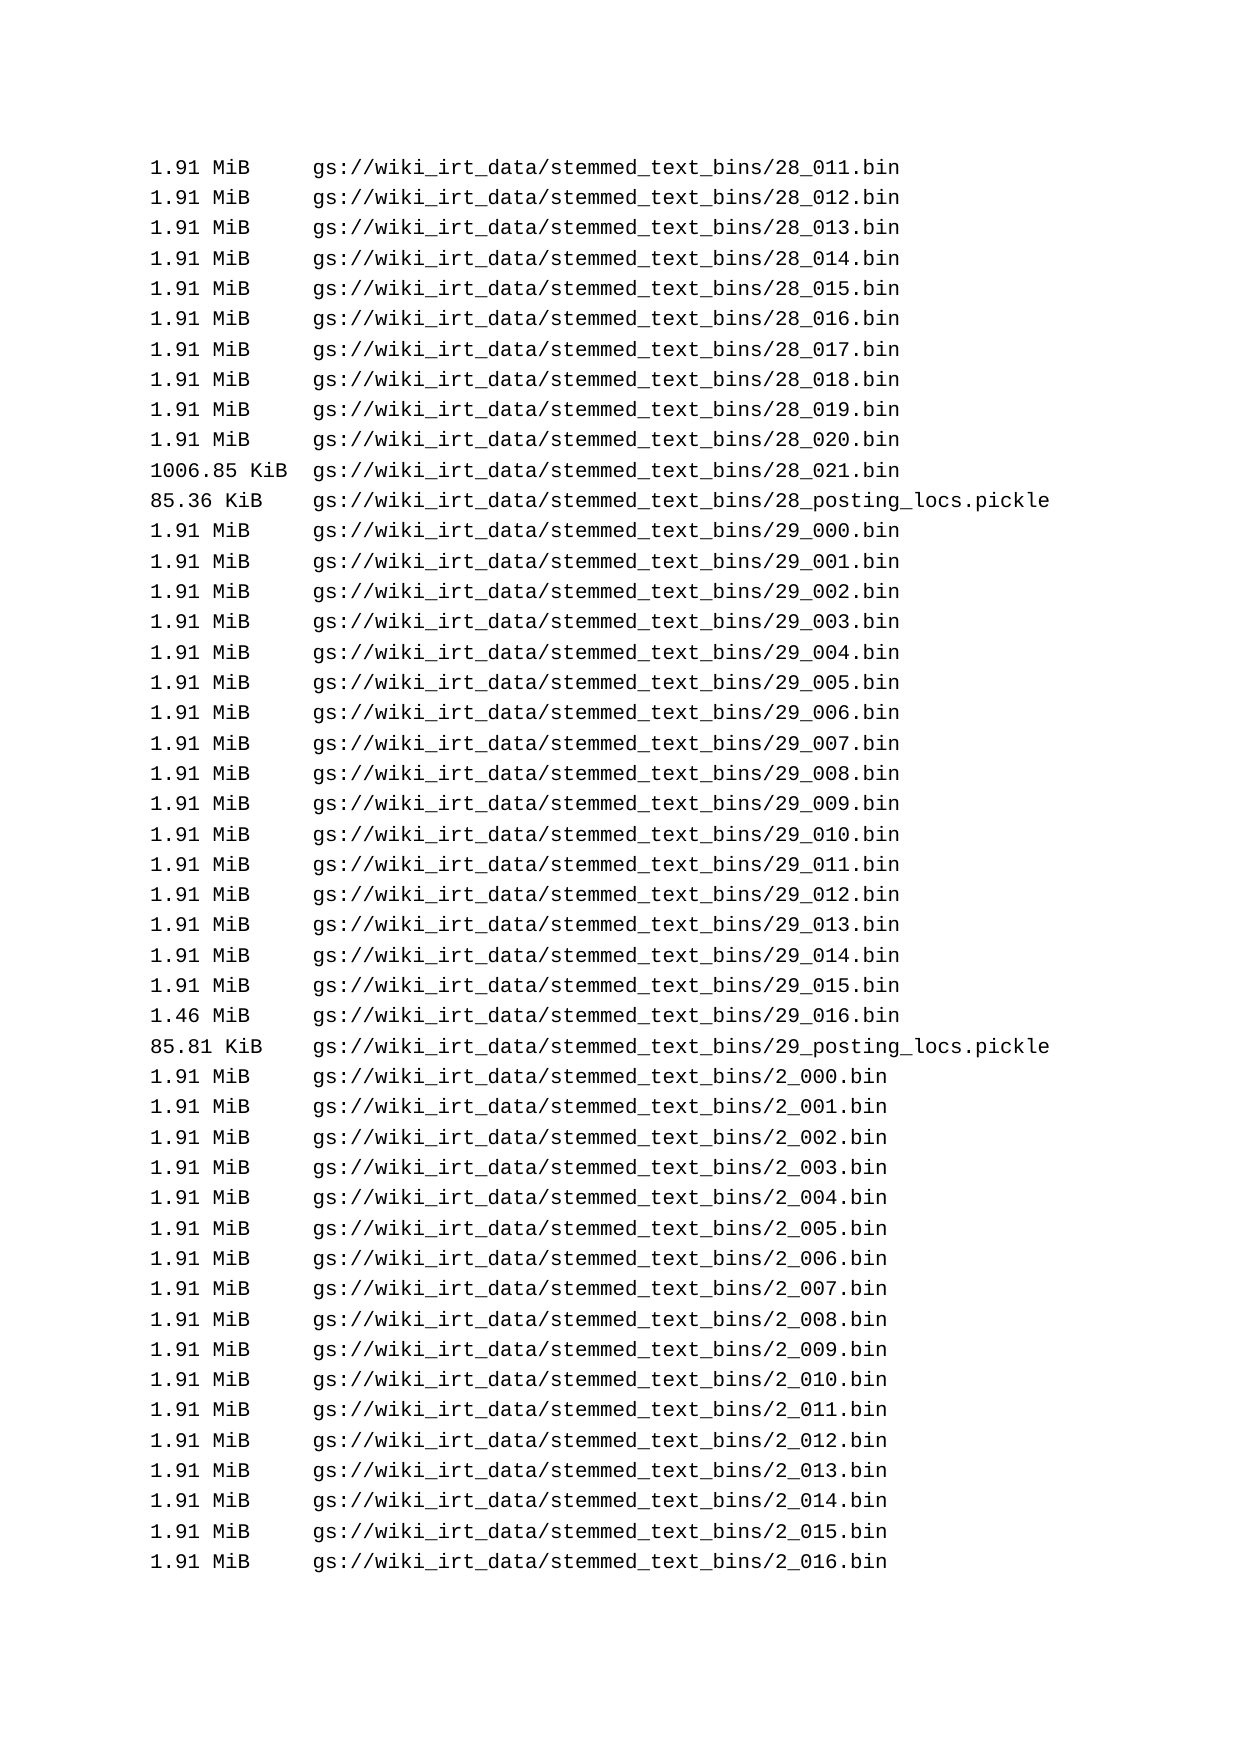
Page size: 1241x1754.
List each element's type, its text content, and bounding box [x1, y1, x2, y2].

text 1.91 MiB gs://wiki_irt_data/stemmed_text_bins/2_013.bin [150, 1453, 1090, 1484]
text 1.91 MiB gs://wiki_irt_data/stemmed_text_bins/28_019.bin [150, 392, 1090, 423]
text 1.91 MiB gs://wiki_irt_data/stemmed_text_bins/28_014.bin [150, 241, 1090, 271]
text 1.91 MiB gs://wiki_irt_data/stemmed_text_bins/29_014.bin [150, 938, 1090, 968]
text 1.91 MiB gs://wiki_irt_data/stemmed_text_bins/29_006.bin [150, 696, 1090, 726]
text 1.91 MiB gs://wiki_irt_data/stemmed_text_bins/29_013.bin [150, 908, 1090, 938]
text 85.81 KiB gs://wiki_irt_data/stemmed_text_bins/29_posting_locs.pickle [150, 1029, 1090, 1059]
text 1.91 MiB gs://wiki_irt_data/stemmed_text_bins/29_010.bin [150, 817, 1090, 847]
text 1.91 MiB gs://wiki_irt_data/stemmed_text_bins/2_001.bin [150, 1090, 1090, 1120]
text 1.91 MiB gs://wiki_irt_data/stemmed_text_bins/2_004.bin [150, 1181, 1090, 1211]
text 1.91 MiB gs://wiki_irt_data/stemmed_text_bins/2_012.bin [150, 1423, 1090, 1453]
text 85.36 KiB gs://wiki_irt_data/stemmed_text_bins/28_posting_locs.pickle [150, 483, 1090, 514]
text 1.46 MiB gs://wiki_irt_data/stemmed_text_bins/29_016.bin [150, 999, 1090, 1029]
text 1.91 MiB gs://wiki_irt_data/stemmed_text_bins/2_016.bin [150, 1544, 1090, 1575]
text 1.91 MiB gs://wiki_irt_data/stemmed_text_bins/2_002.bin [150, 1120, 1090, 1150]
text 1.91 MiB gs://wiki_irt_data/stemmed_text_bins/28_012.bin [150, 180, 1090, 211]
text 1.91 MiB gs://wiki_irt_data/stemmed_text_bins/29_005.bin [150, 665, 1090, 696]
text 1.91 MiB gs://wiki_irt_data/stemmed_text_bins/28_011.bin [150, 150, 1090, 180]
text 1.91 MiB gs://wiki_irt_data/stemmed_text_bins/29_015.bin [150, 968, 1090, 999]
text 1.91 MiB gs://wiki_irt_data/stemmed_text_bins/2_014.bin [150, 1484, 1090, 1514]
text 1.91 MiB gs://wiki_irt_data/stemmed_text_bins/29_002.bin [150, 574, 1090, 605]
text 1.91 MiB gs://wiki_irt_data/stemmed_text_bins/29_001.bin [150, 544, 1090, 574]
text 1.91 MiB gs://wiki_irt_data/stemmed_text_bins/29_003.bin [150, 605, 1090, 635]
text 1.91 MiB gs://wiki_irt_data/stemmed_text_bins/2_006.bin [150, 1241, 1090, 1272]
text 1.91 MiB gs://wiki_irt_data/stemmed_text_bins/28_018.bin [150, 362, 1090, 392]
text 1.91 MiB gs://wiki_irt_data/stemmed_text_bins/2_000.bin [150, 1059, 1090, 1090]
text 1.91 MiB gs://wiki_irt_data/stemmed_text_bins/2_009.bin [150, 1332, 1090, 1362]
text 1.91 MiB gs://wiki_irt_data/stemmed_text_bins/29_004.bin [150, 635, 1090, 665]
text 1.91 MiB gs://wiki_irt_data/stemmed_text_bins/2_005.bin [150, 1211, 1090, 1241]
text 1.91 MiB gs://wiki_irt_data/stemmed_text_bins/2_008.bin [150, 1302, 1090, 1332]
text 1.91 MiB gs://wiki_irt_data/stemmed_text_bins/28_020.bin [150, 423, 1090, 453]
text 1.91 MiB gs://wiki_irt_data/stemmed_text_bins/29_009.bin [150, 787, 1090, 817]
text 1.91 MiB gs://wiki_irt_data/stemmed_text_bins/2_015.bin [150, 1514, 1090, 1544]
text 1.91 MiB gs://wiki_irt_data/stemmed_text_bins/2_003.bin [150, 1150, 1090, 1181]
text 1006.85 KiB gs://wiki_irt_data/stemmed_text_bins/28_021.bin [150, 453, 1090, 483]
text 1.91 MiB gs://wiki_irt_data/stemmed_text_bins/28_013.bin [150, 211, 1090, 241]
text 1.91 MiB gs://wiki_irt_data/stemmed_text_bins/28_017.bin [150, 332, 1090, 362]
text 1.91 MiB gs://wiki_irt_data/stemmed_text_bins/2_007.bin [150, 1272, 1090, 1302]
text 1.91 MiB gs://wiki_irt_data/stemmed_text_bins/29_000.bin [150, 514, 1090, 544]
text 1.91 MiB gs://wiki_irt_data/stemmed_text_bins/2_011.bin [150, 1393, 1090, 1423]
text 1.91 MiB gs://wiki_irt_data/stemmed_text_bins/29_011.bin [150, 847, 1090, 877]
text 1.91 MiB gs://wiki_irt_data/stemmed_text_bins/2_010.bin [150, 1362, 1090, 1393]
text 1.91 MiB gs://wiki_irt_data/stemmed_text_bins/29_012.bin [150, 877, 1090, 908]
text 1.91 MiB gs://wiki_irt_data/stemmed_text_bins/29_007.bin [150, 726, 1090, 756]
text 1.91 MiB gs://wiki_irt_data/stemmed_text_bins/29_008.bin [150, 756, 1090, 787]
text 1.91 MiB gs://wiki_irt_data/stemmed_text_bins/28_015.bin [150, 271, 1090, 302]
text 1.91 MiB gs://wiki_irt_data/stemmed_text_bins/28_016.bin [150, 302, 1090, 332]
